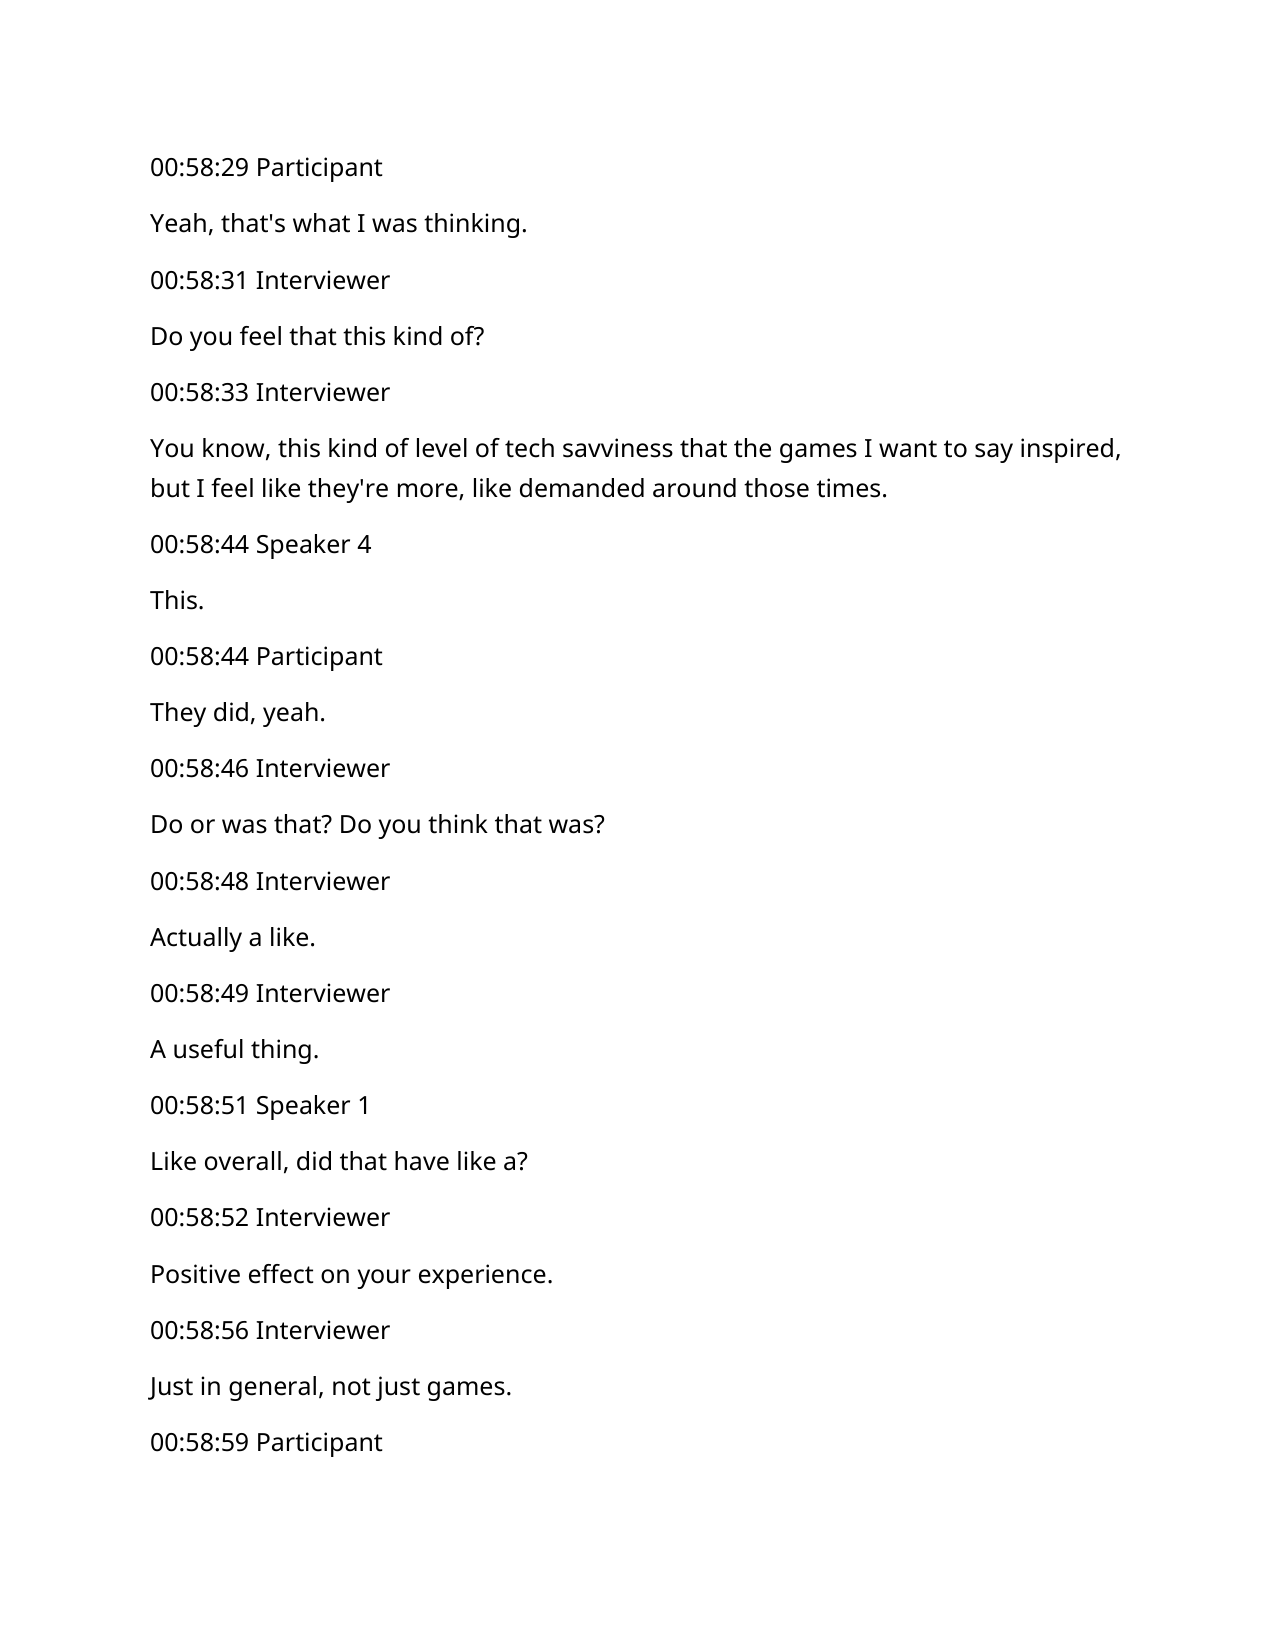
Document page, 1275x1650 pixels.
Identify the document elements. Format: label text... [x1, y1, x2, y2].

text 00:58:51 Speaker 1 [150, 1088, 1125, 1122]
text Do or was that? Do you think that was? [150, 807, 1125, 841]
text Do you feel that this kind of? [150, 318, 1125, 352]
text Yeah, that's what I was thinking. [150, 206, 1125, 240]
text 00:58:44 Participant [150, 639, 1125, 673]
text This. [150, 582, 1125, 617]
text 00:58:44 Speaker 4 [150, 526, 1125, 560]
text You know, this kind of level of tech savviness that the games I want to say inspired, but I feel like they're more, like demanded around those times. [150, 431, 1125, 504]
text 00:58:46 Interviewer [150, 751, 1125, 785]
text Like overall, did that have like a? [150, 1144, 1125, 1178]
text 00:58:49 Interviewer [150, 976, 1125, 1009]
text 00:58:48 Interviewer [150, 863, 1125, 897]
text They did, yeah. [150, 695, 1125, 729]
text Positive effect on your experience. [150, 1256, 1125, 1290]
text Just in general, not just games. [150, 1368, 1125, 1403]
text A useful thing. [150, 1032, 1125, 1066]
text 00:58:29 Participant [150, 150, 1125, 184]
text 00:58:31 Interviewer [150, 262, 1125, 296]
text 00:58:59 Participant [150, 1425, 1125, 1459]
text Actually a like. [150, 919, 1125, 953]
text 00:58:56 Interviewer [150, 1312, 1125, 1346]
text 00:58:52 Interviewer [150, 1200, 1125, 1234]
text 00:58:33 Interviewer [150, 374, 1125, 409]
